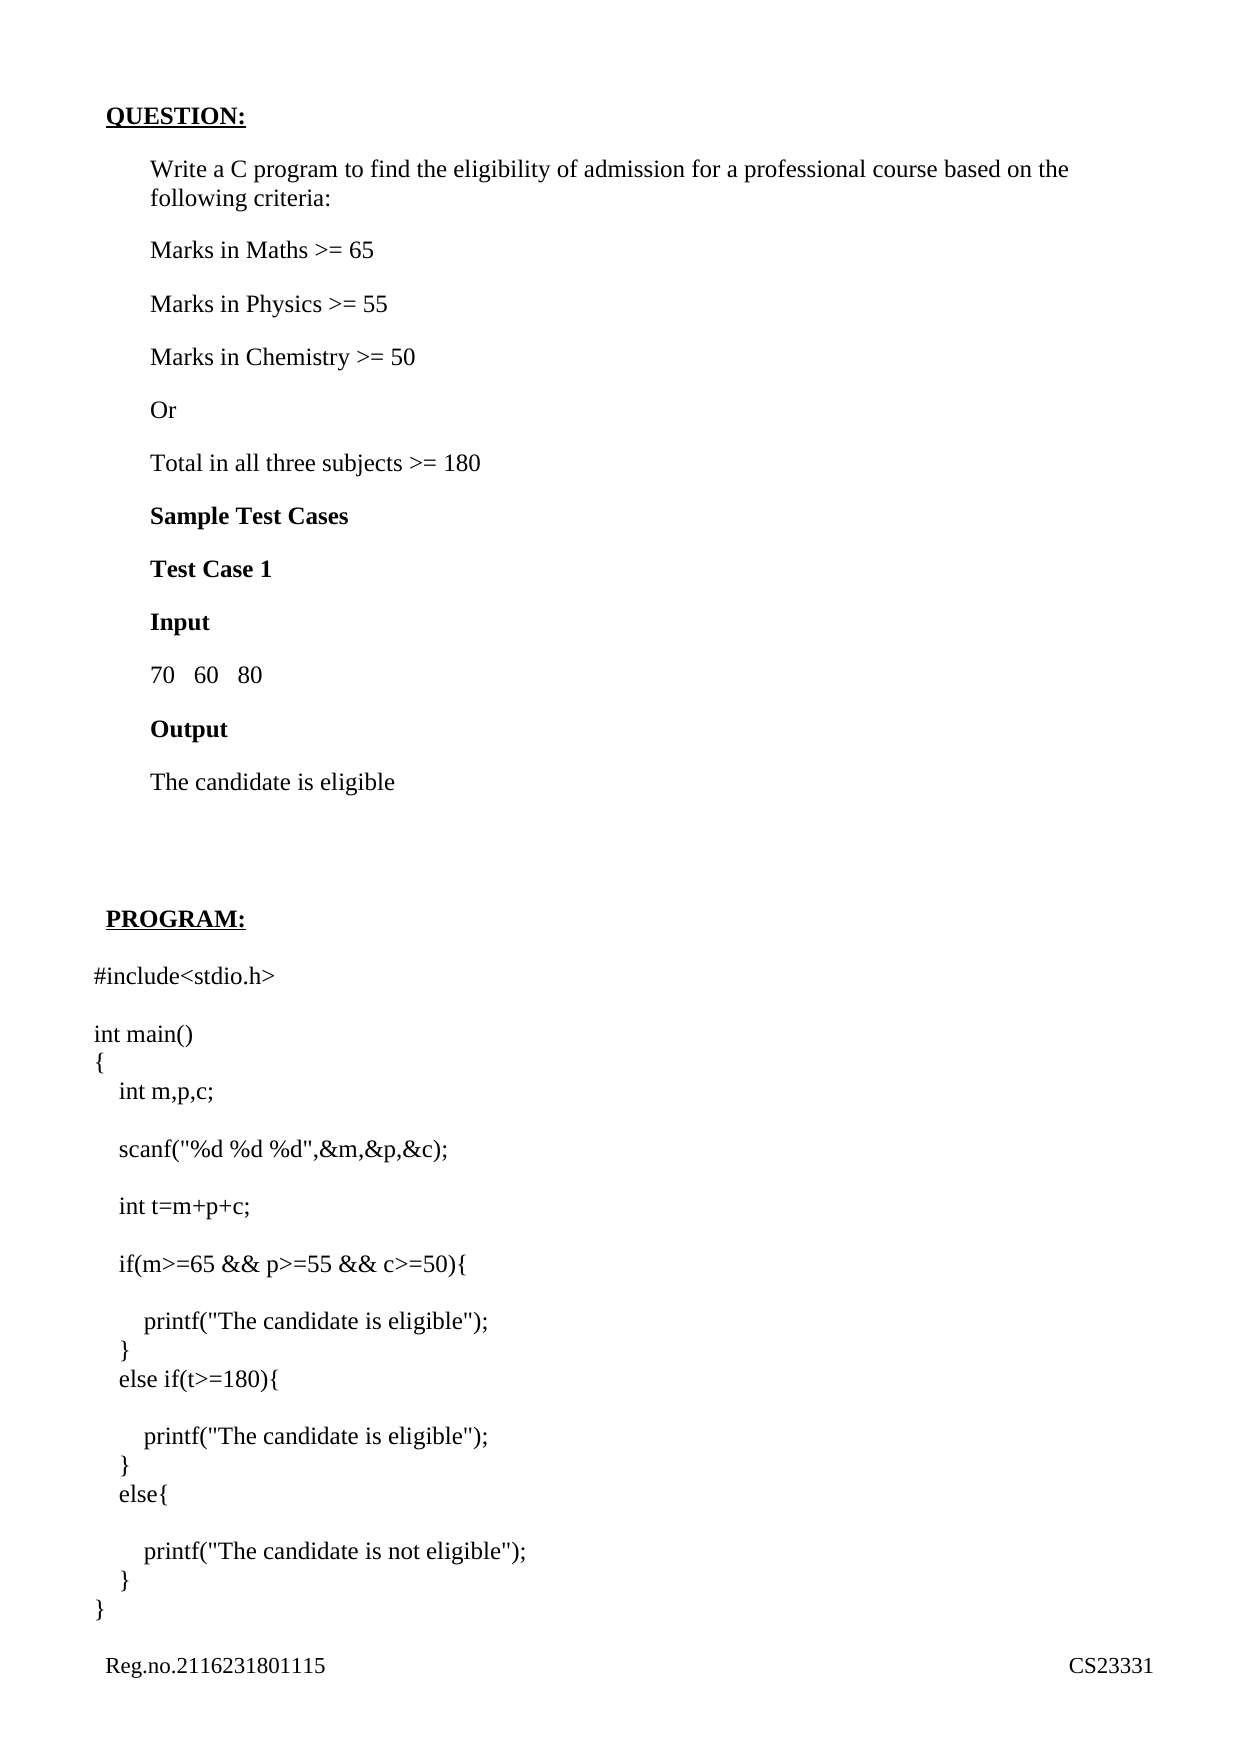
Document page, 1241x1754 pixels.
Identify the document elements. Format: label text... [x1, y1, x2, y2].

text else{ [94, 1479, 1155, 1507]
text Total in all three subjects >= 180 [150, 449, 1080, 477]
text #include<stdio.h> [94, 961, 1155, 990]
text The candidate is eligible [150, 768, 1080, 796]
text int t=m+p+c; [94, 1191, 1155, 1220]
text Input [150, 608, 1080, 636]
text { [94, 1047, 1155, 1076]
text Or [150, 396, 1080, 424]
text Sample Test Cases [150, 502, 1080, 530]
text printf("The candidate is eligible"); [94, 1421, 1155, 1450]
text int m,p,c; [94, 1076, 1155, 1105]
text 70 60 80 [150, 661, 1080, 689]
text printf("The candidate is not eligible"); [94, 1536, 1155, 1565]
text QUESTION: [106, 101, 1155, 130]
text Output [150, 714, 1080, 743]
text } [94, 1594, 1155, 1622]
text printf("The candidate is eligible"); [94, 1306, 1155, 1335]
text } [94, 1450, 1155, 1479]
text } [94, 1335, 1155, 1364]
text Marks in Maths >= 65 [150, 236, 1080, 264]
text if(m>=65 && p>=55 && c>=50){ [94, 1249, 1155, 1277]
text else if(t>=180){ [94, 1364, 1155, 1392]
text Write a C program to find the eligibility of admission for a professional course based on the following criteria: [150, 155, 1080, 211]
text int main() [94, 1019, 1155, 1047]
text Marks in Physics >= 55 [150, 289, 1080, 318]
text } [94, 1565, 1155, 1594]
text Marks in Chemistry >= 50 [150, 343, 1080, 371]
text PROGRAM: [106, 904, 1155, 932]
text scanf("%d %d %d",&m,&p,&c); [94, 1134, 1155, 1162]
text Test Case 1 [150, 555, 1080, 583]
